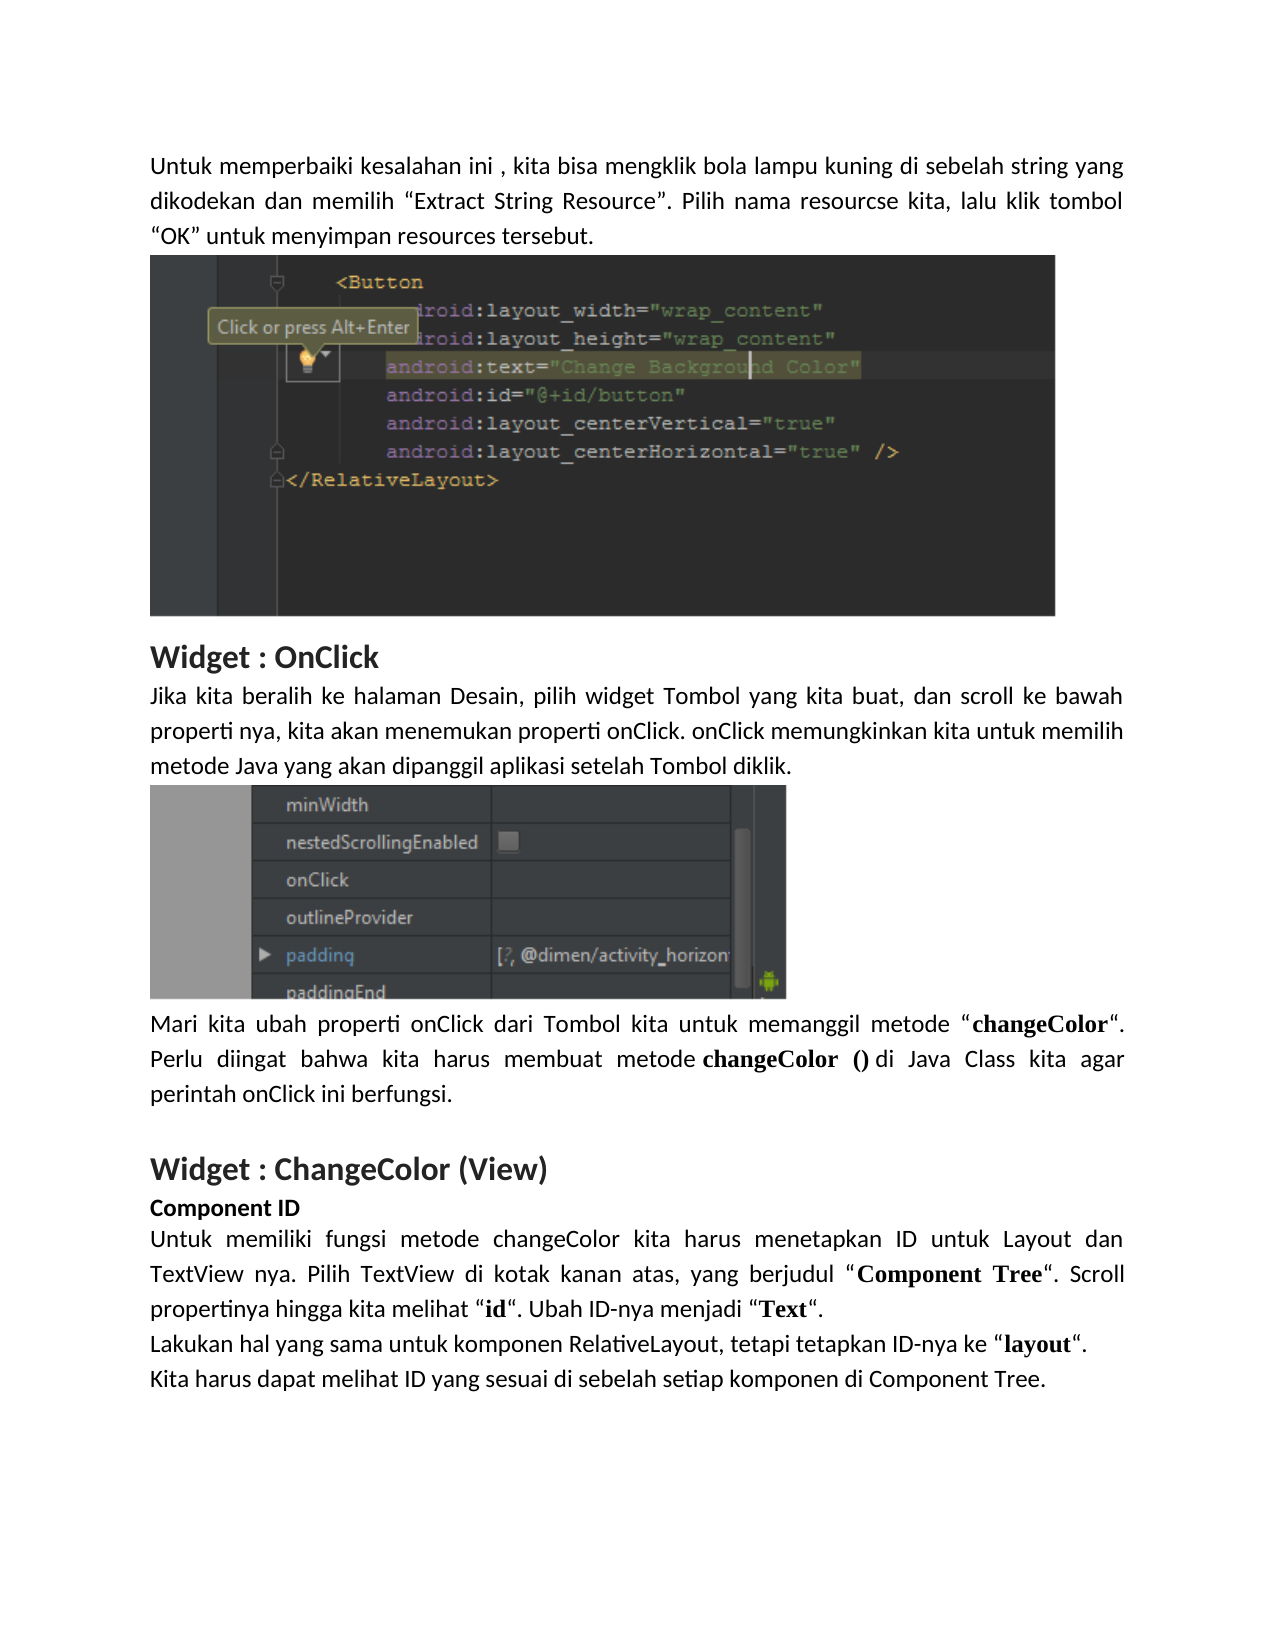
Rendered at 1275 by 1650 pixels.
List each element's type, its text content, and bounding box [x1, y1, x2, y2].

text Lakukan hal yang sama untuk komponen RelativeLayout, tetapi tetapkan ID-nya ke “layout“. [150, 1328, 1125, 1358]
text Jika kita beralih ke halaman Desain, pilih widget Tombol yang kita buat, dan scroll ke bawah properti nya, kita akan menemukan properti onClick. onClick memungkinkan kita untuk memilih metode Java yang akan dipanggil aplikasi setelah Tombol diklik. [150, 680, 1125, 781]
text Component ID [150, 1192, 1125, 1223]
text Kita harus dapat melihat ID yang sesuai di sebelah setiap komponen di Component Tree. [150, 1363, 1125, 1393]
text Untuk memiliki fungsi metode changeColor kita harus menetapkan ID untuk Layout dan TextView nya. Pilih TextView di kotak kanan atas, yang berjudul “Component Tree“. Scroll propertinya hingga kita melihat “id“. Ubah ID-nya menjadi “Text“. [150, 1223, 1125, 1323]
picture [150, 785, 788, 1004]
text Untuk memperbaiki kesalahan ini , kita bisa mengklik bola lampu kuning di sebelah string yang dikodekan dan memilih “Extract String Resource”. Pilih nama resourcse kita, lalu klik tombol “OK” untuk menyimpan resources tersebut. [150, 150, 1125, 251]
subtitle Widget : ChangeColor (View) [150, 1148, 1125, 1189]
picture [150, 255, 1057, 618]
subtitle Widget : OnClick [150, 636, 1125, 677]
text Mari kita ubah properti onClick dari Tombol kita untuk memanggil metode “changeColor“. Perlu diingat bahwa kita harus membuat metode changeColor () di Java Class kita agar perintah onClick ini berfungsi. [150, 1008, 1125, 1109]
